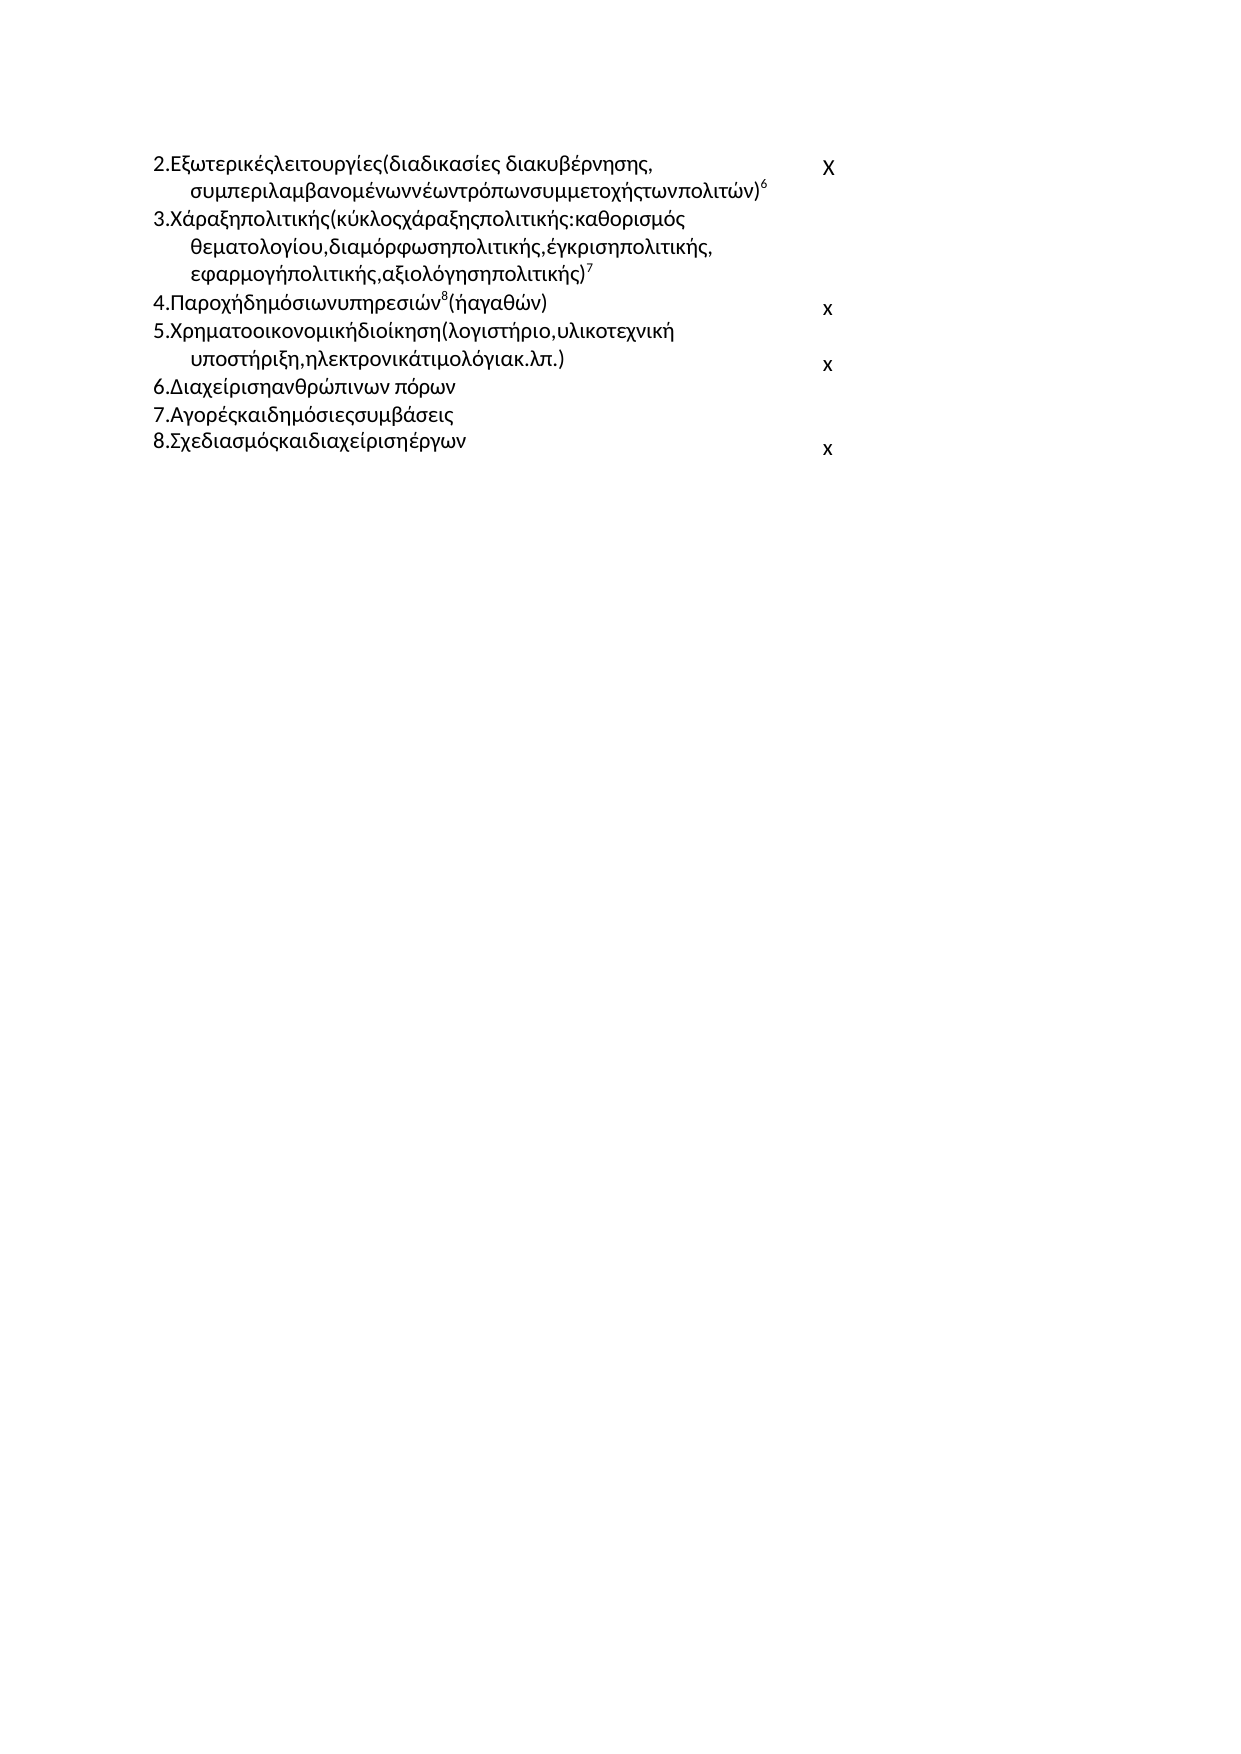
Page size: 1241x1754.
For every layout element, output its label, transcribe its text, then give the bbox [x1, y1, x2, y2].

table_cell 3.Χάραξηπολιτικής(κύκλοςχάραξηςπολιτικής:καθορισμός θεματολογίου,διαμόρφωσηπολιτικής,έγκρισηπολιτικής, εφαρμογήπολιτικής,αξιολόγησηπολιτικής)7 [148, 206, 800, 289]
table_cell 7.Αγορέςκαιδημόσιεςσυμβάσεις [148, 402, 800, 429]
text X [800, 153, 1166, 181]
table_header 2.Εξωτερικέςλειτουργίες(διαδικασίες διακυβέρνησης, συμπεριλαμβανομένωννέωντρόπωνσυμμετοχήςτωνπολιτών)6 [148, 153, 800, 206]
text x [148, 433, 1166, 489]
text x [800, 349, 1166, 377]
table_cell 6.Διαχείρισηανθρώπινων πόρων [148, 374, 800, 402]
table_cell 8.Σχεδιασμόςκαιδιαχείρισηέργων [148, 430, 800, 455]
table_cell 5.Χρηματοοικονομικήδιοίκηση(λογιστήριο,υλικοτεχνική υποστήριξη,ηλεκτρονικάτιμολόγιακ.λπ.) [148, 318, 800, 374]
table_cell 4.Παροχήδημόσιωνυπηρεσιών8(ήαγαθών) [148, 289, 800, 318]
text x [800, 293, 1166, 321]
